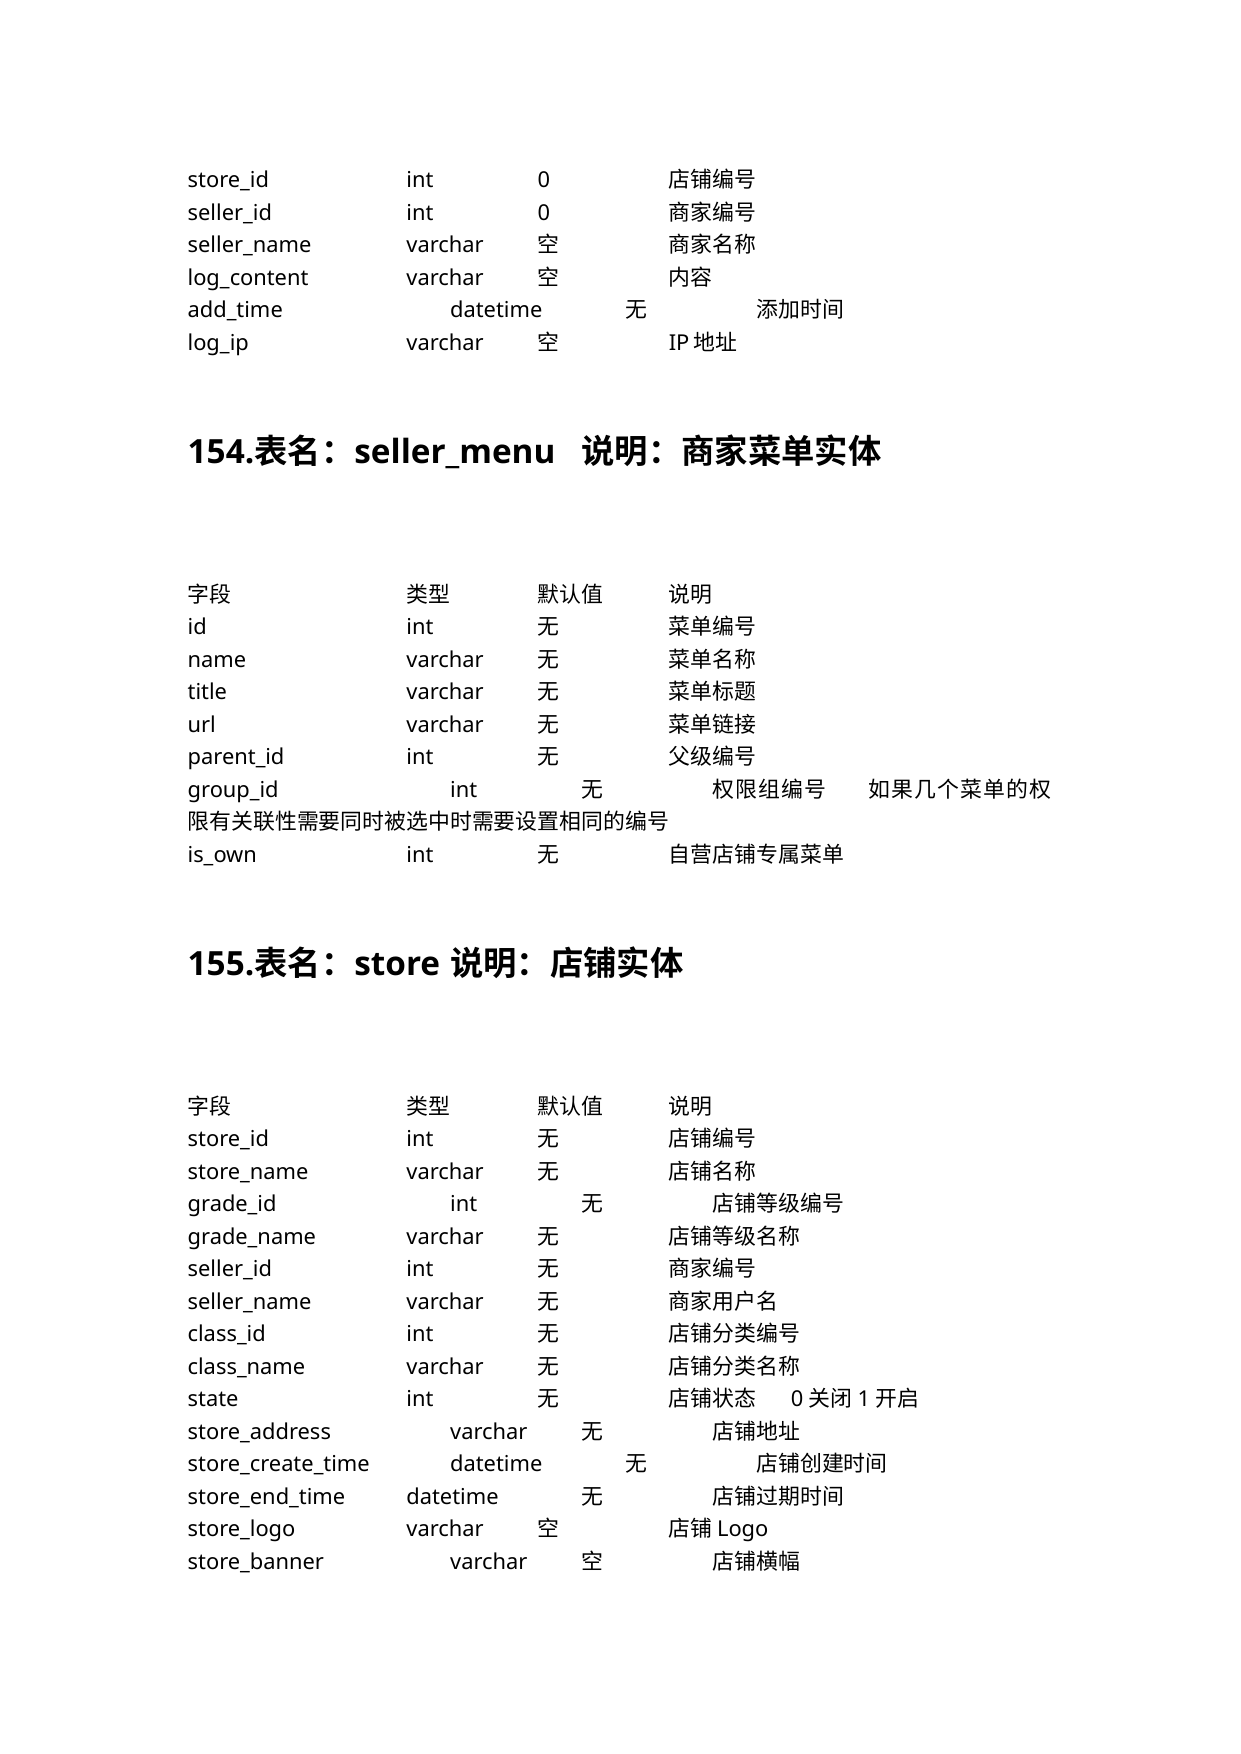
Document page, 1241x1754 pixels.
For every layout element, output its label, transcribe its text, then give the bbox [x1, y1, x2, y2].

text store_id int 无 店铺编号 [187, 1121, 1053, 1153]
text title varchar 无 菜单标题 [187, 674, 1053, 706]
text log_content varchar 空 内容 [187, 259, 1053, 292]
text class_name varchar 无 店铺分类名称 [187, 1348, 1053, 1381]
text store_create_time datetime 无 店铺创建时间 [187, 1446, 1053, 1478]
text 字段 类型 默认值 说明 [187, 576, 1053, 609]
text seller_id int 无 商家编号 [187, 1251, 1053, 1283]
text store_end_time datetime 无 店铺过期时间 [187, 1478, 1053, 1511]
text store_id int 0 店铺编号 [187, 162, 1053, 194]
subtitle 154.表名：seller_menu 说明：商家菜单实体 [187, 417, 1053, 482]
text store_logo varchar 空 店铺Logo [187, 1511, 1053, 1543]
text id int 无 菜单编号 [187, 609, 1053, 641]
text name varchar 无 菜单名称 [187, 641, 1053, 674]
text 字段 类型 默认值 说明 [187, 1088, 1053, 1121]
text state int 无 店铺状态 0 关闭 1 开启 [187, 1381, 1053, 1413]
text add_time datetime 无 添加时间 [187, 292, 1053, 324]
text class_id int 无 店铺分类编号 [187, 1316, 1053, 1348]
text parent_id int 无 父级编号 [187, 739, 1053, 771]
text store_banner varchar 空 店铺横幅 [187, 1543, 1053, 1576]
text log_ip varchar 空 IP地址 [187, 324, 1053, 357]
text grade_name varchar 无 店铺等级名称 [187, 1218, 1053, 1251]
text group_id int 无 权限组编号 如果几个菜单的权限有关联性需要同时被选中时需要设置相同的编号 [187, 771, 1053, 836]
subtitle 155.表名：store 说明：店铺实体 [187, 928, 1053, 993]
text seller_name varchar 空 商家名称 [187, 227, 1053, 259]
text seller_name varchar 无 商家用户名 [187, 1283, 1053, 1316]
text is_own int 无 自营店铺专属菜单 [187, 836, 1053, 869]
text seller_id int 0 商家编号 [187, 194, 1053, 227]
text store_name varchar 无 店铺名称 [187, 1153, 1053, 1186]
text url varchar 无 菜单链接 [187, 706, 1053, 739]
text store_address varchar 无 店铺地址 [187, 1413, 1053, 1446]
text grade_id int 无 店铺等级编号 [187, 1186, 1053, 1218]
